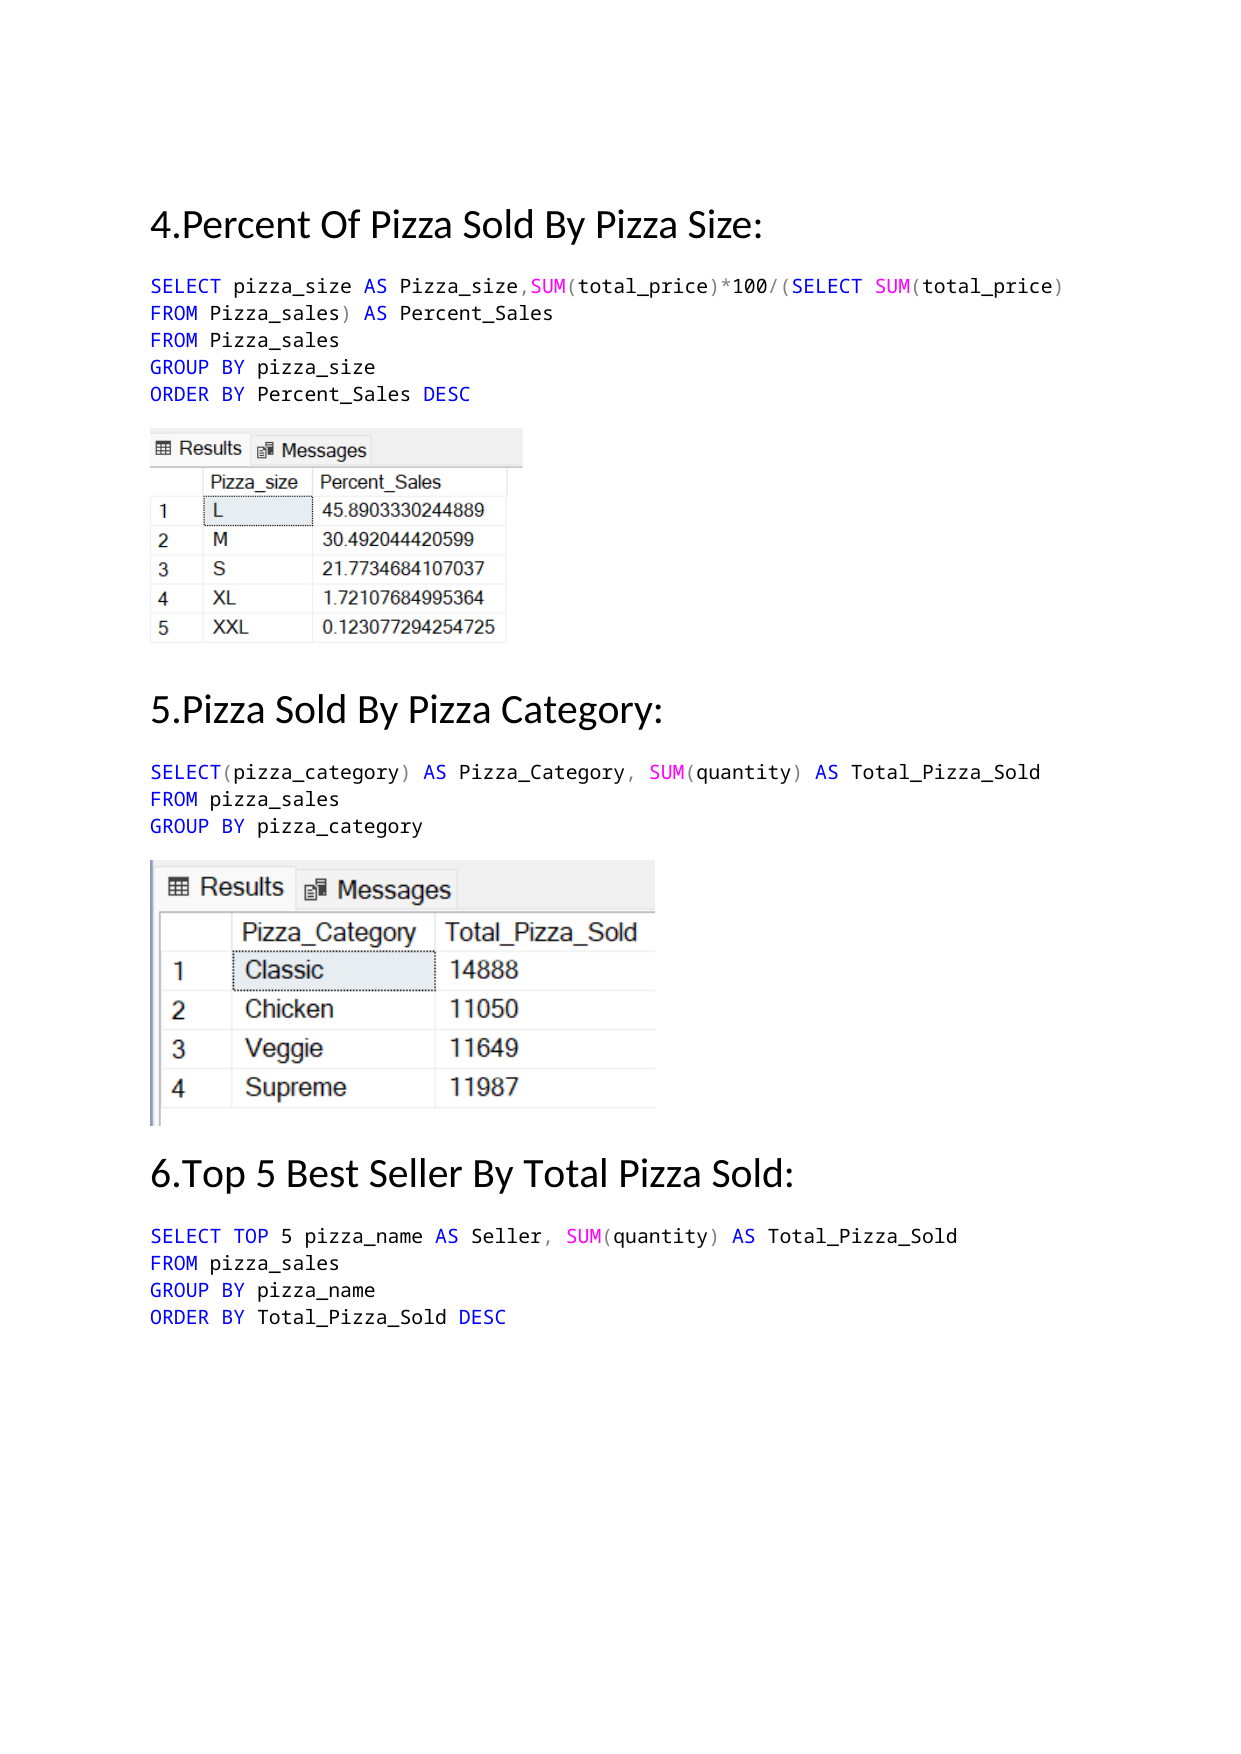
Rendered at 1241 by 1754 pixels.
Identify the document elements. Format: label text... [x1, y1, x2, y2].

text SELECT(pizza_category) AS Pizza_Category, SUM(quantity) AS Total_Pizza_Sold [150, 758, 1090, 786]
text FROM pizza_sales [150, 1249, 1090, 1276]
picture [150, 428, 523, 663]
text GROUP BY pizza_category [150, 812, 1090, 839]
text SELECT pizza_size AS Pizza_size,SUM(total_price)*100/(SELECT SUM(total_price) FROM Pizza_sales) AS Percent_Sales [150, 273, 1090, 327]
picture [150, 860, 655, 1126]
text SELECT TOP 5 pizza_name AS Seller, SUM(quantity) AS Total_Pizza_Sold [150, 1222, 1090, 1249]
text GROUP BY pizza_name [150, 1276, 1090, 1303]
text FROM Pizza_sales [150, 327, 1090, 354]
text ORDER BY Percent_Sales DESC [150, 381, 1090, 408]
text FROM pizza_sales [150, 786, 1090, 812]
text ORDER BY Total_Pizza_Sold DESC [150, 1303, 1090, 1330]
text 4.Percent Of Pizza Sold By Pizza Size: [150, 198, 1090, 248]
text 6.Top 5 Best Seller By Total Pizza Sold: [150, 1147, 1090, 1198]
text GROUP BY pizza_size [150, 354, 1090, 381]
text 5.Pizza Sold By Pizza Category: [150, 683, 1090, 734]
